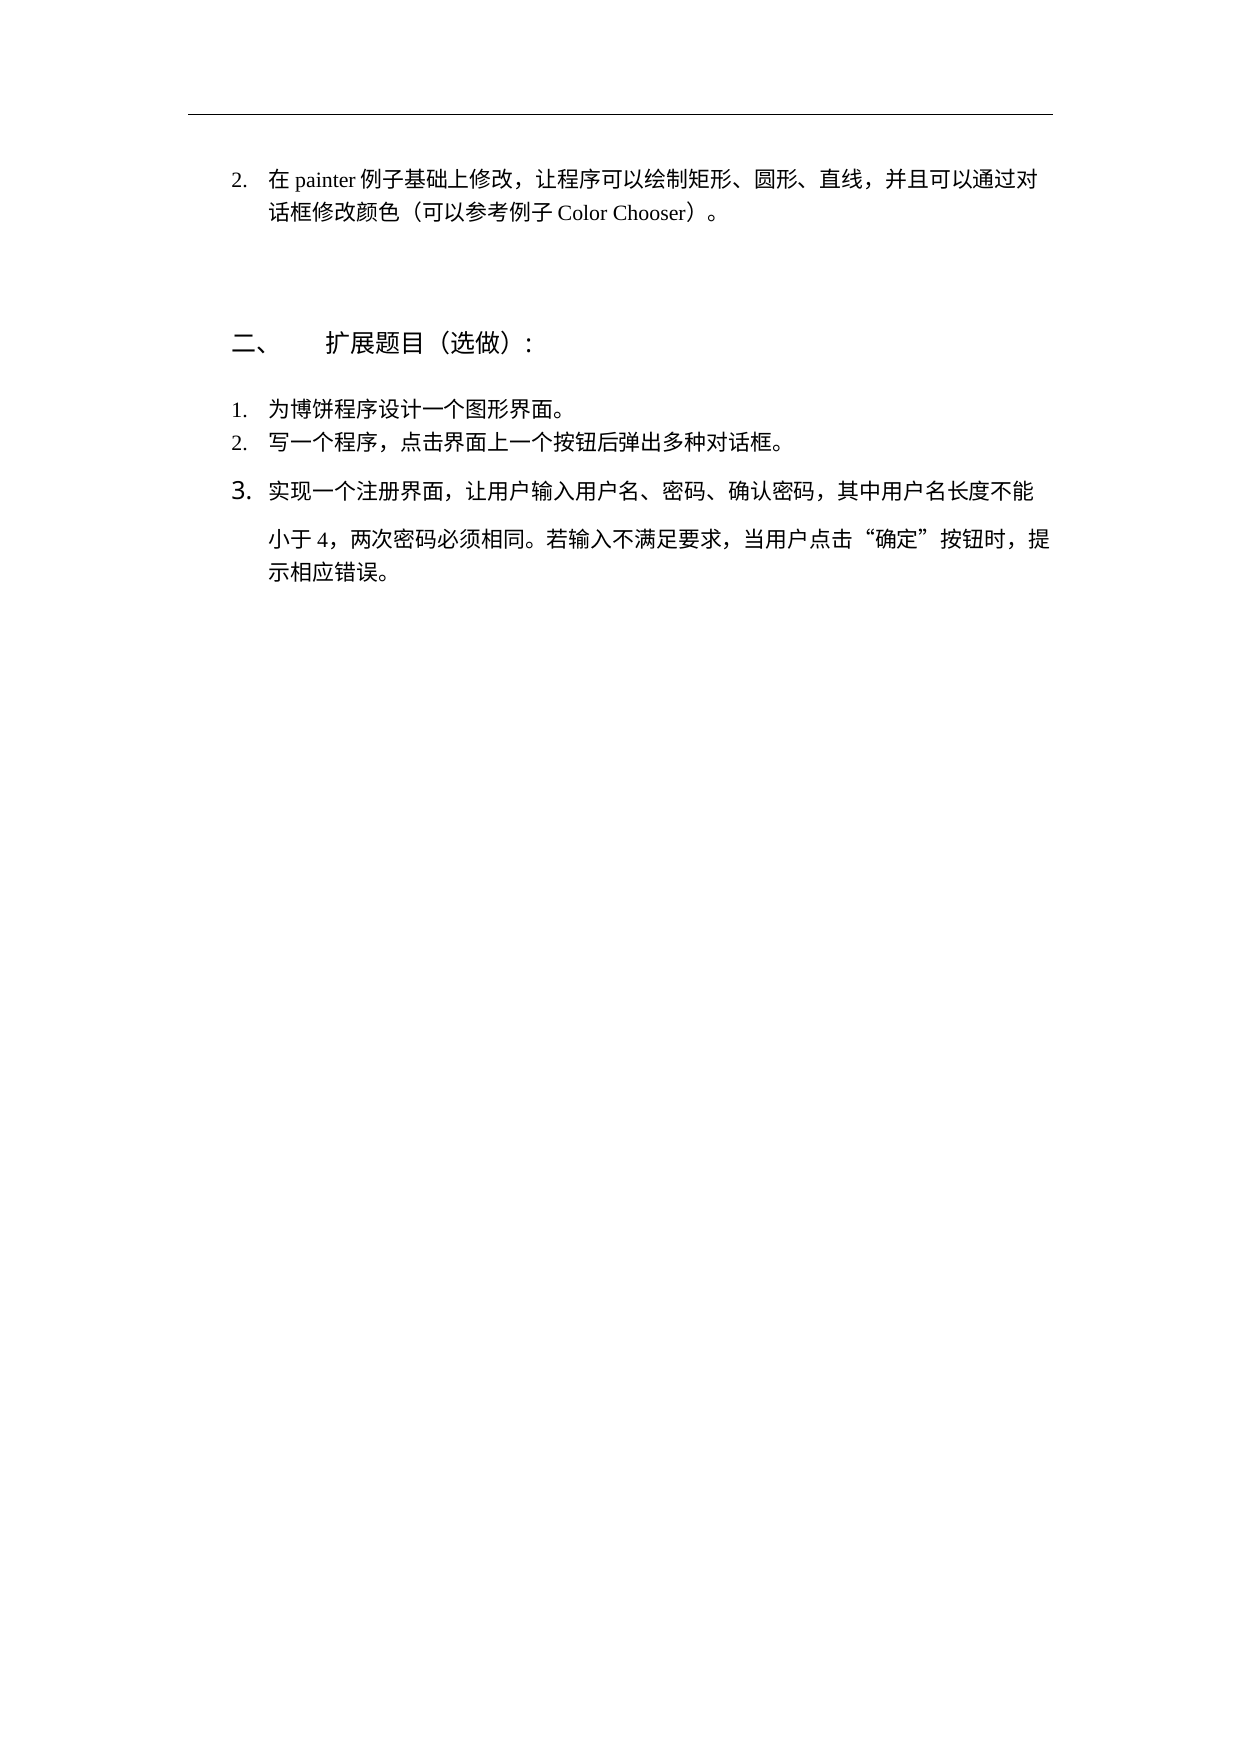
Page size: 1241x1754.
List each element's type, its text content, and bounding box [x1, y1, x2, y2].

list 实现一个注册界面，让用户输入用户名、密码、确认密码，其中用户名长度不能小于4，两次密码必须相同。若输入不满足要求，当用户点击“确定”按钮时，提示相应错误。 [231, 457, 1053, 587]
list 写一个程序，点击界面上一个按钮后弹出多种对话框。 [231, 424, 1053, 457]
list 扩展题目（选做）: [231, 309, 1053, 374]
list 为博饼程序设计一个图形界面。 [231, 392, 1053, 424]
list 在painter例子基础上修改，让程序可以绘制矩形、圆形、直线，并且可以通过对话框修改颜色（可以参考例子Color Chooser）。 [231, 162, 1053, 227]
